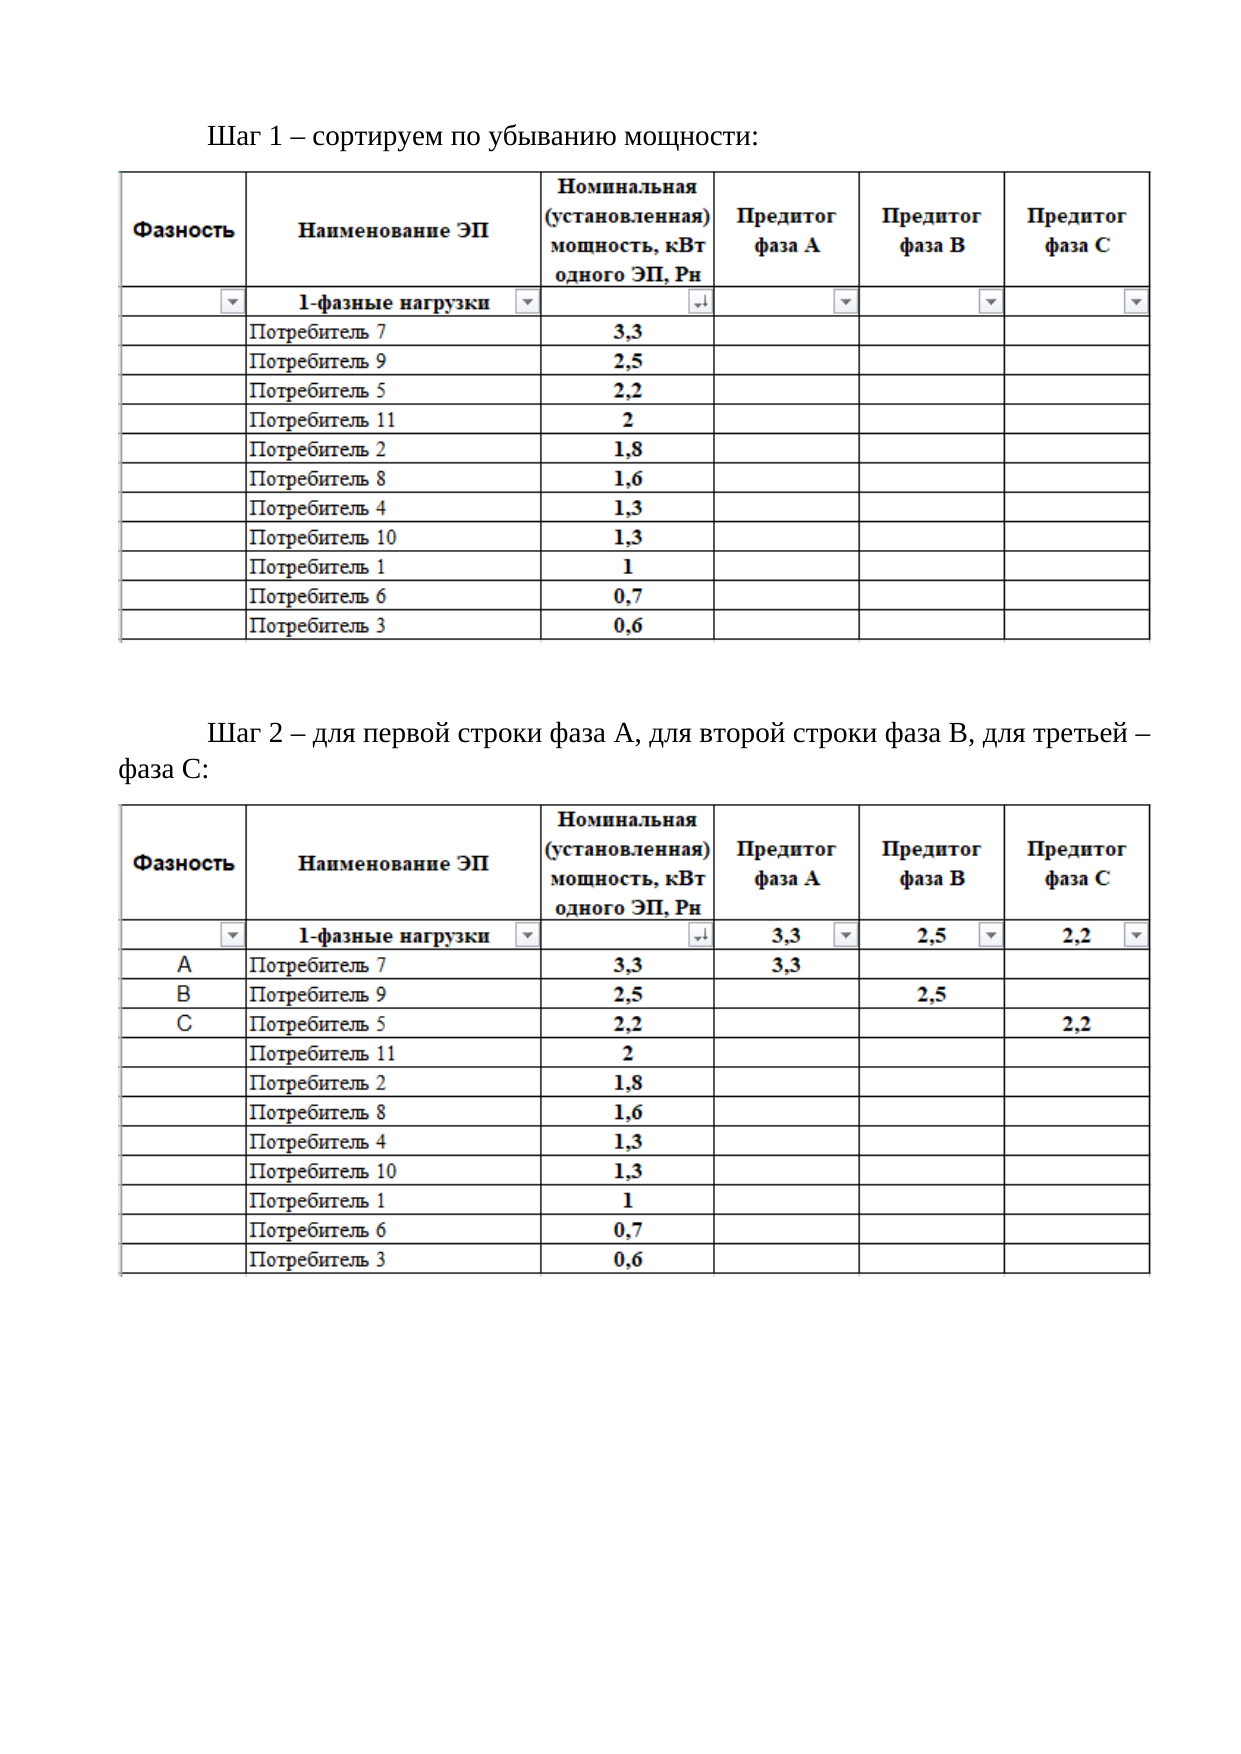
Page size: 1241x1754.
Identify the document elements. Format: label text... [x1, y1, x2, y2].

picture [118, 171, 1152, 643]
text Шаг 2 – для первой строки фаза А, для второй строки фаза В, для третьей – фаза С: [118, 715, 1152, 785]
picture [118, 804, 1152, 1277]
text Шаг 1 – сортируем по убыванию мощности: [118, 118, 1152, 152]
